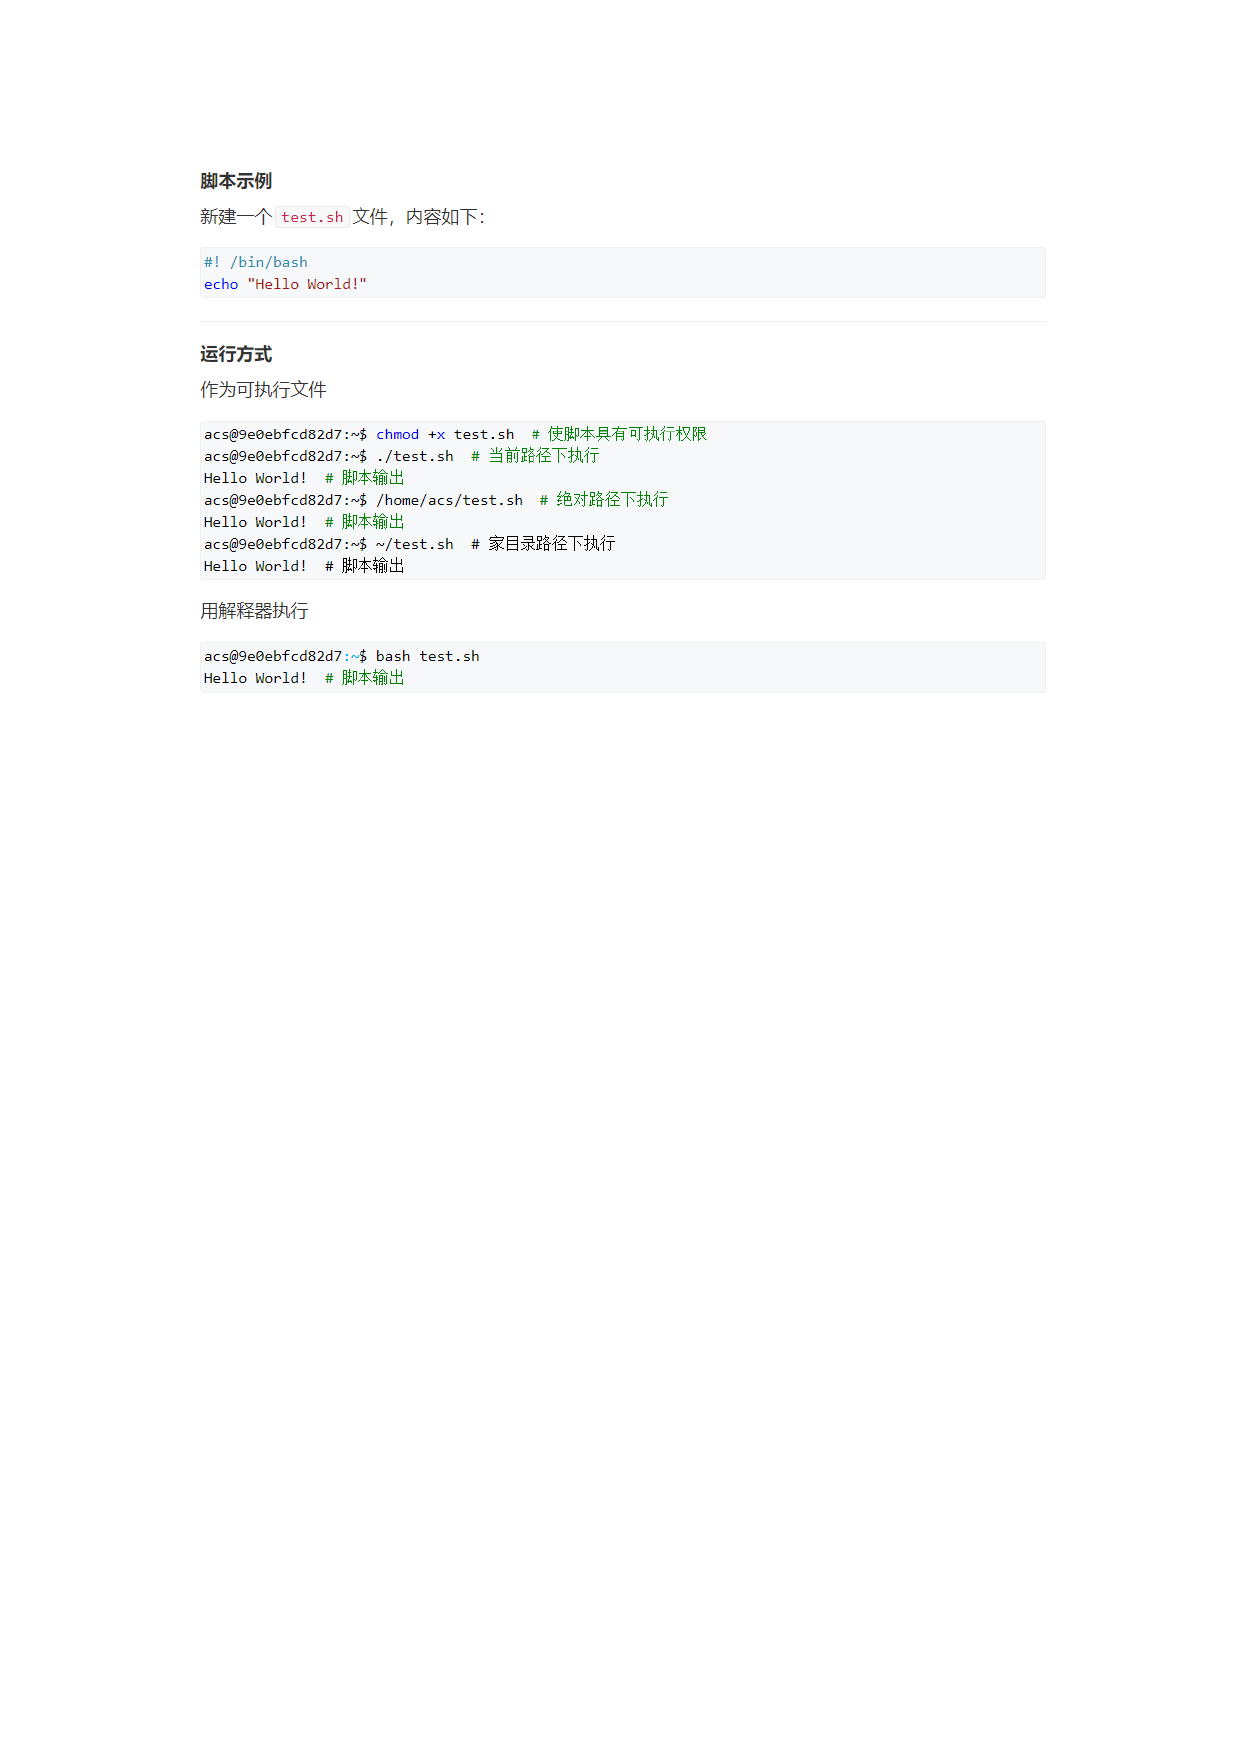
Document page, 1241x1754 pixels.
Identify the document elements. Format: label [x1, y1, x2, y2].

picture [187, 162, 1053, 702]
